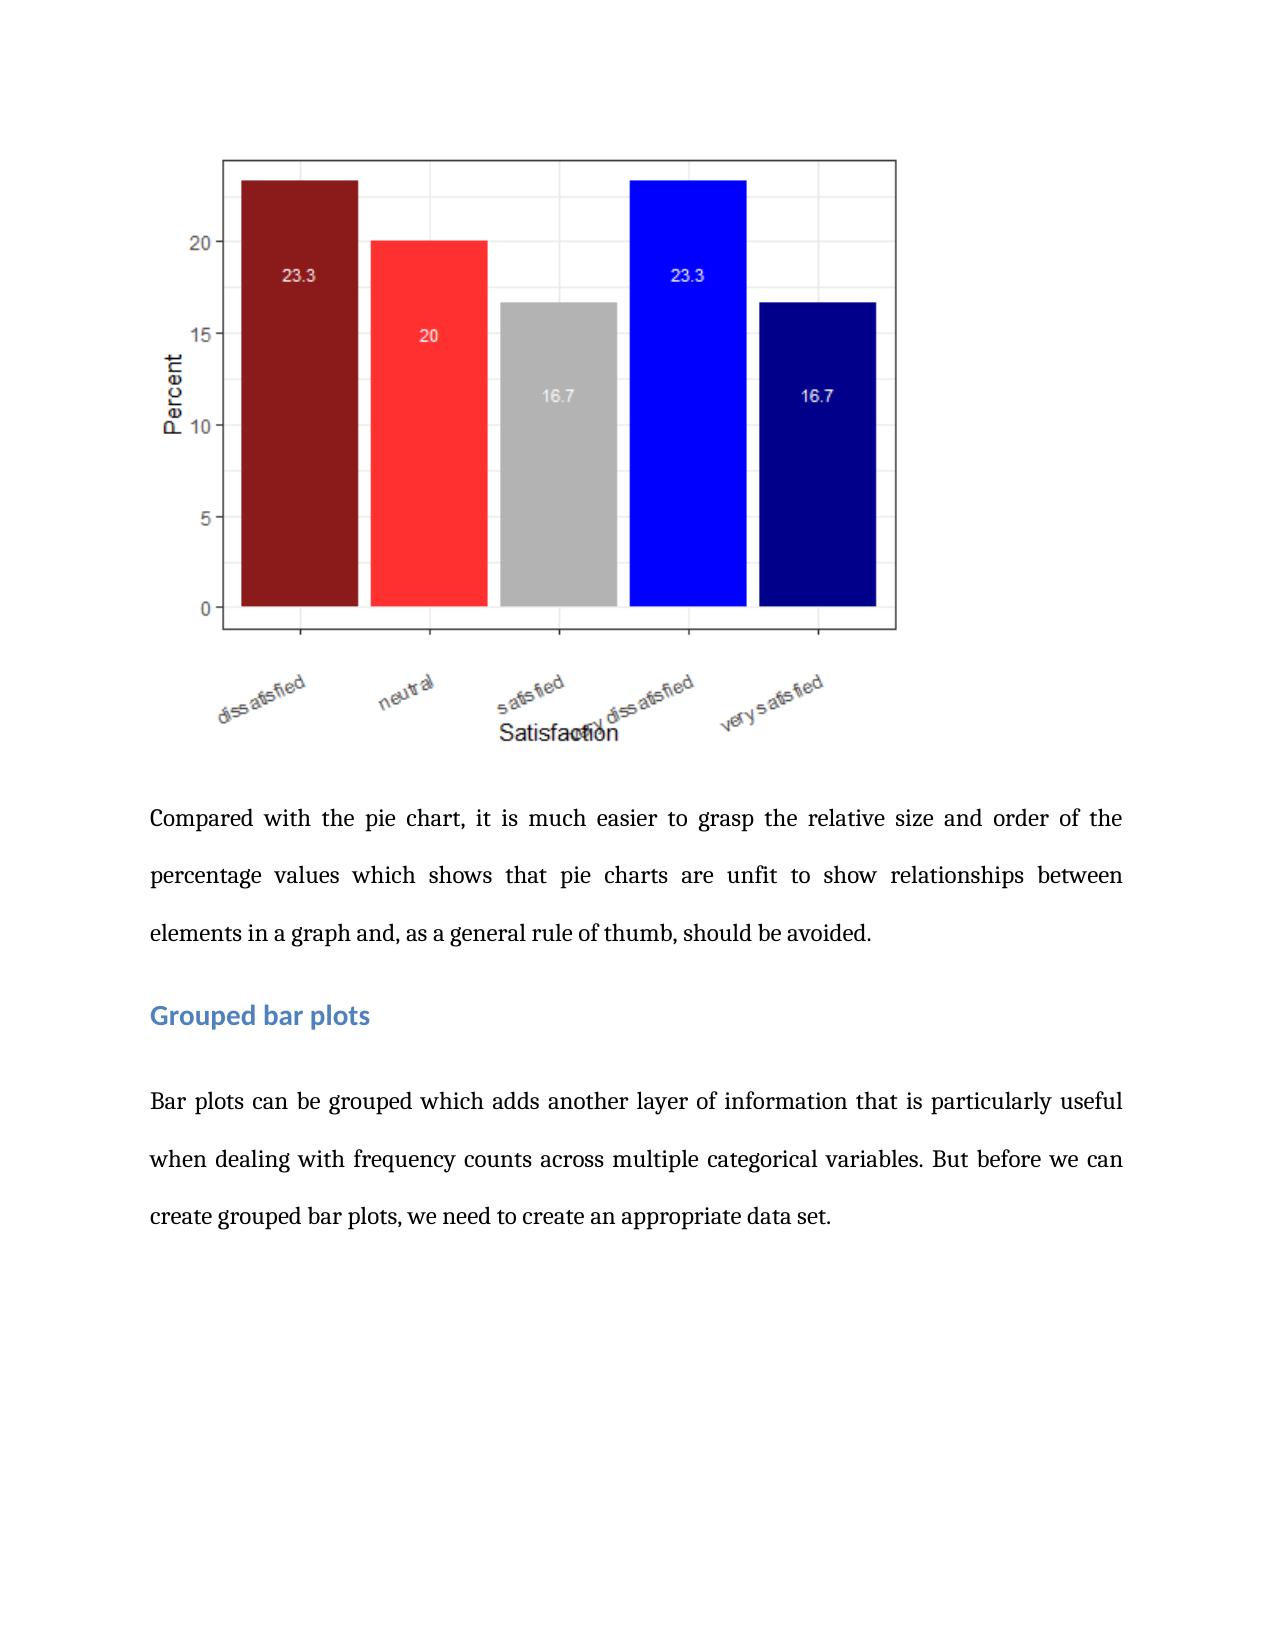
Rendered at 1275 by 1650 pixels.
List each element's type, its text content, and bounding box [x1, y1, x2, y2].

text Compared with the pie chart, it is much easier to grasp the relative size and order of the percentage values which shows that pie charts are unfit to show relationships between elements in a graph and, as a general rule of thumb, should be avoided. [150, 804, 1125, 948]
picture [150, 150, 908, 757]
text Bar plots can be grouped which adds another layer of information that is particularly useful when dealing with frequency counts across multiple categorical variables. But before we can create grouped bar plots, we need to create an appropriate data set. [150, 1087, 1125, 1231]
subtitle Grouped bar plots [150, 997, 1125, 1033]
